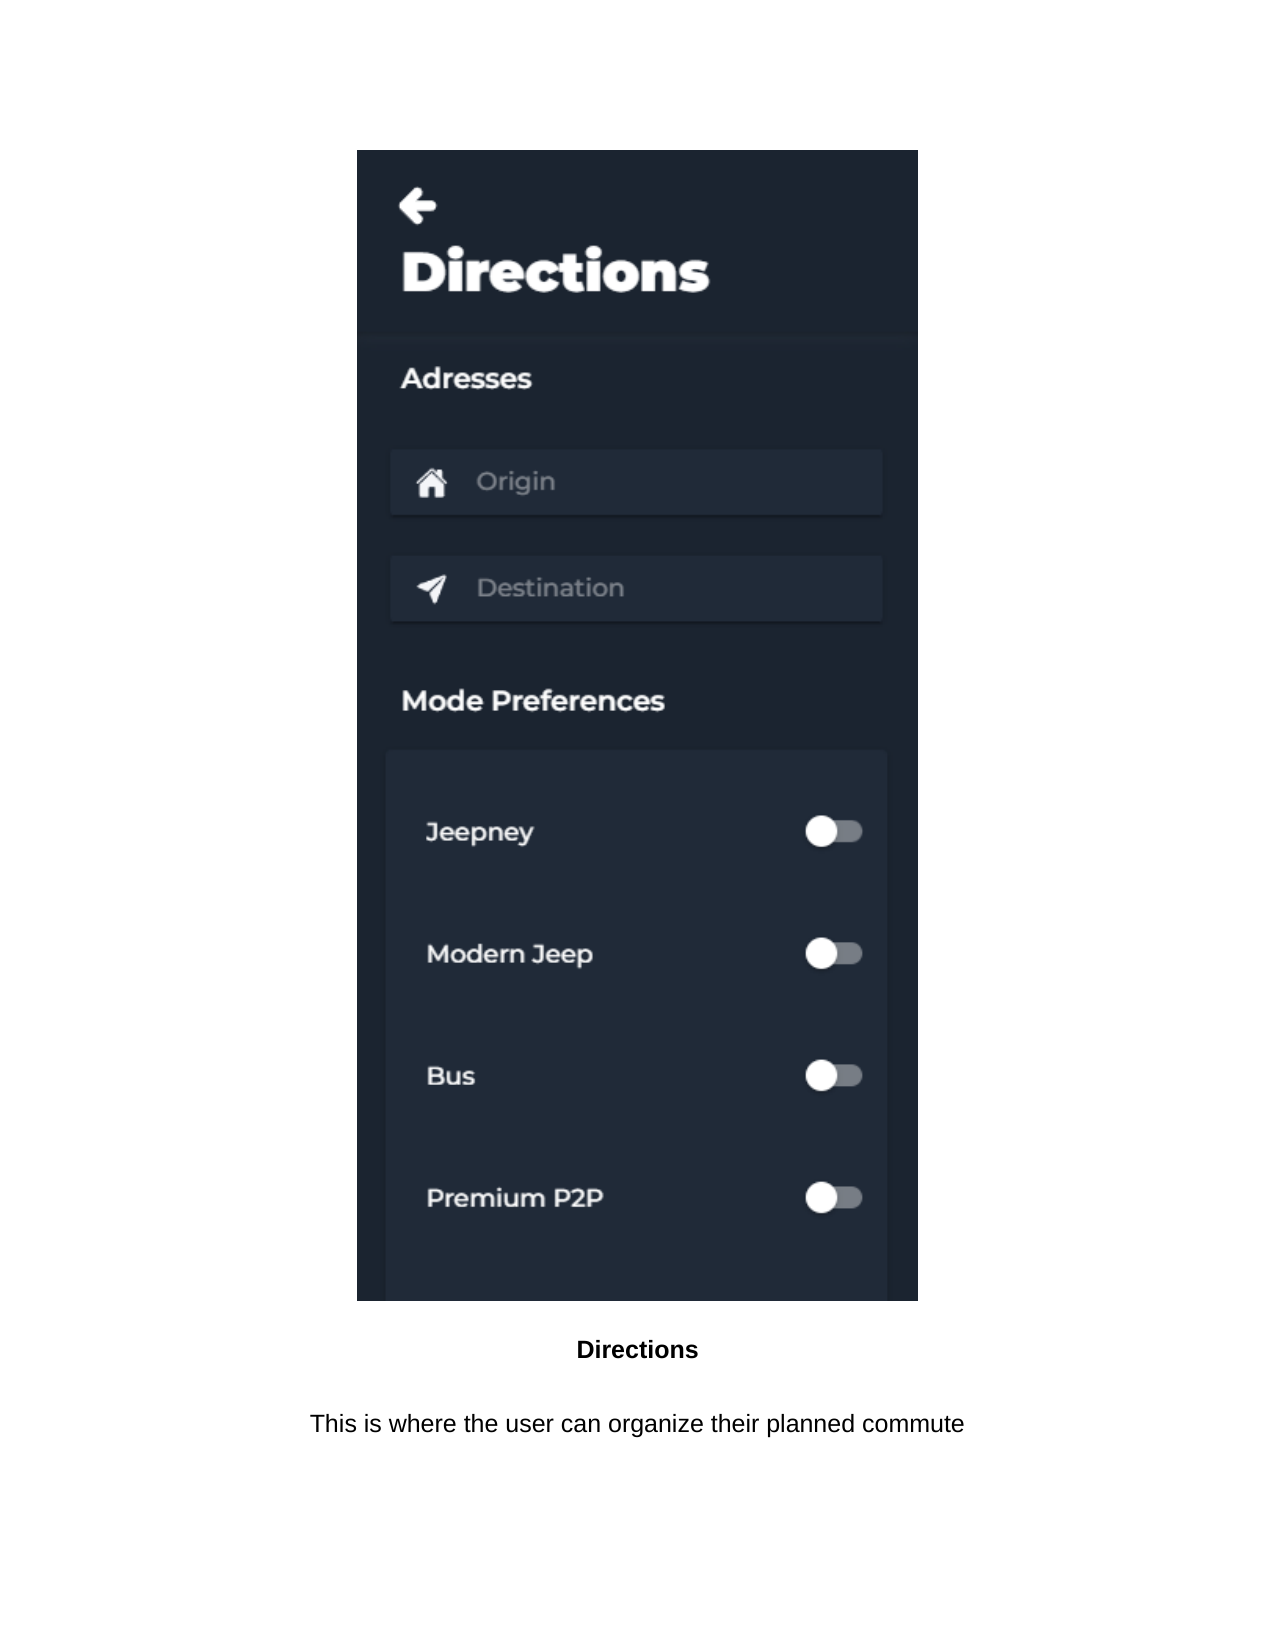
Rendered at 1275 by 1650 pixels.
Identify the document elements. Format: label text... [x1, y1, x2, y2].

text This is where the user can organize their planned commute [150, 1409, 1125, 1438]
text Directions [150, 1335, 1125, 1364]
picture [357, 150, 918, 1301]
